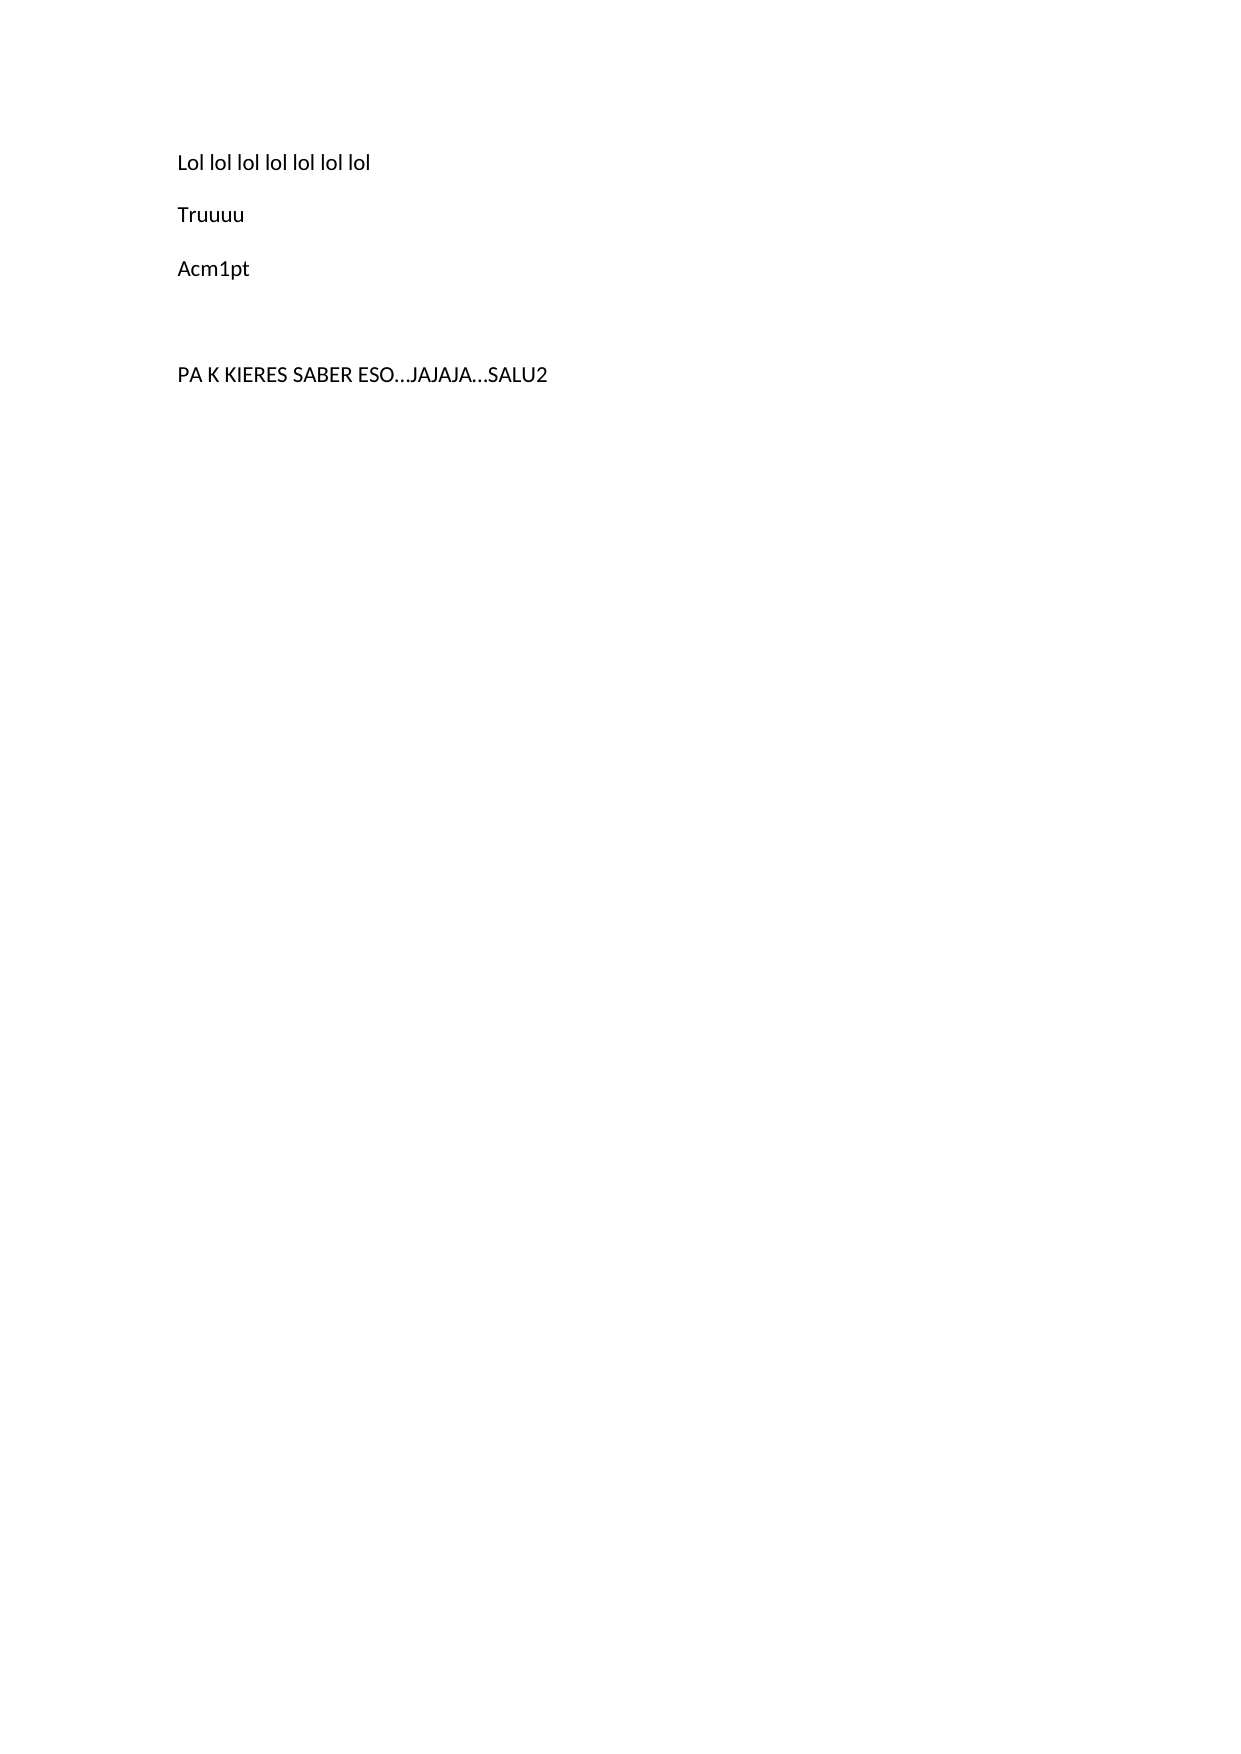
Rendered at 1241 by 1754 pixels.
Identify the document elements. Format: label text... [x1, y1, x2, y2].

text Lol lol lol lol lol lol lol [177, 148, 1063, 176]
text Truuuu [177, 201, 1063, 229]
text PA K KIERES SABER ESO…JAJAJA…SALU2 [177, 360, 1063, 388]
text Acm1pt [177, 254, 1063, 282]
